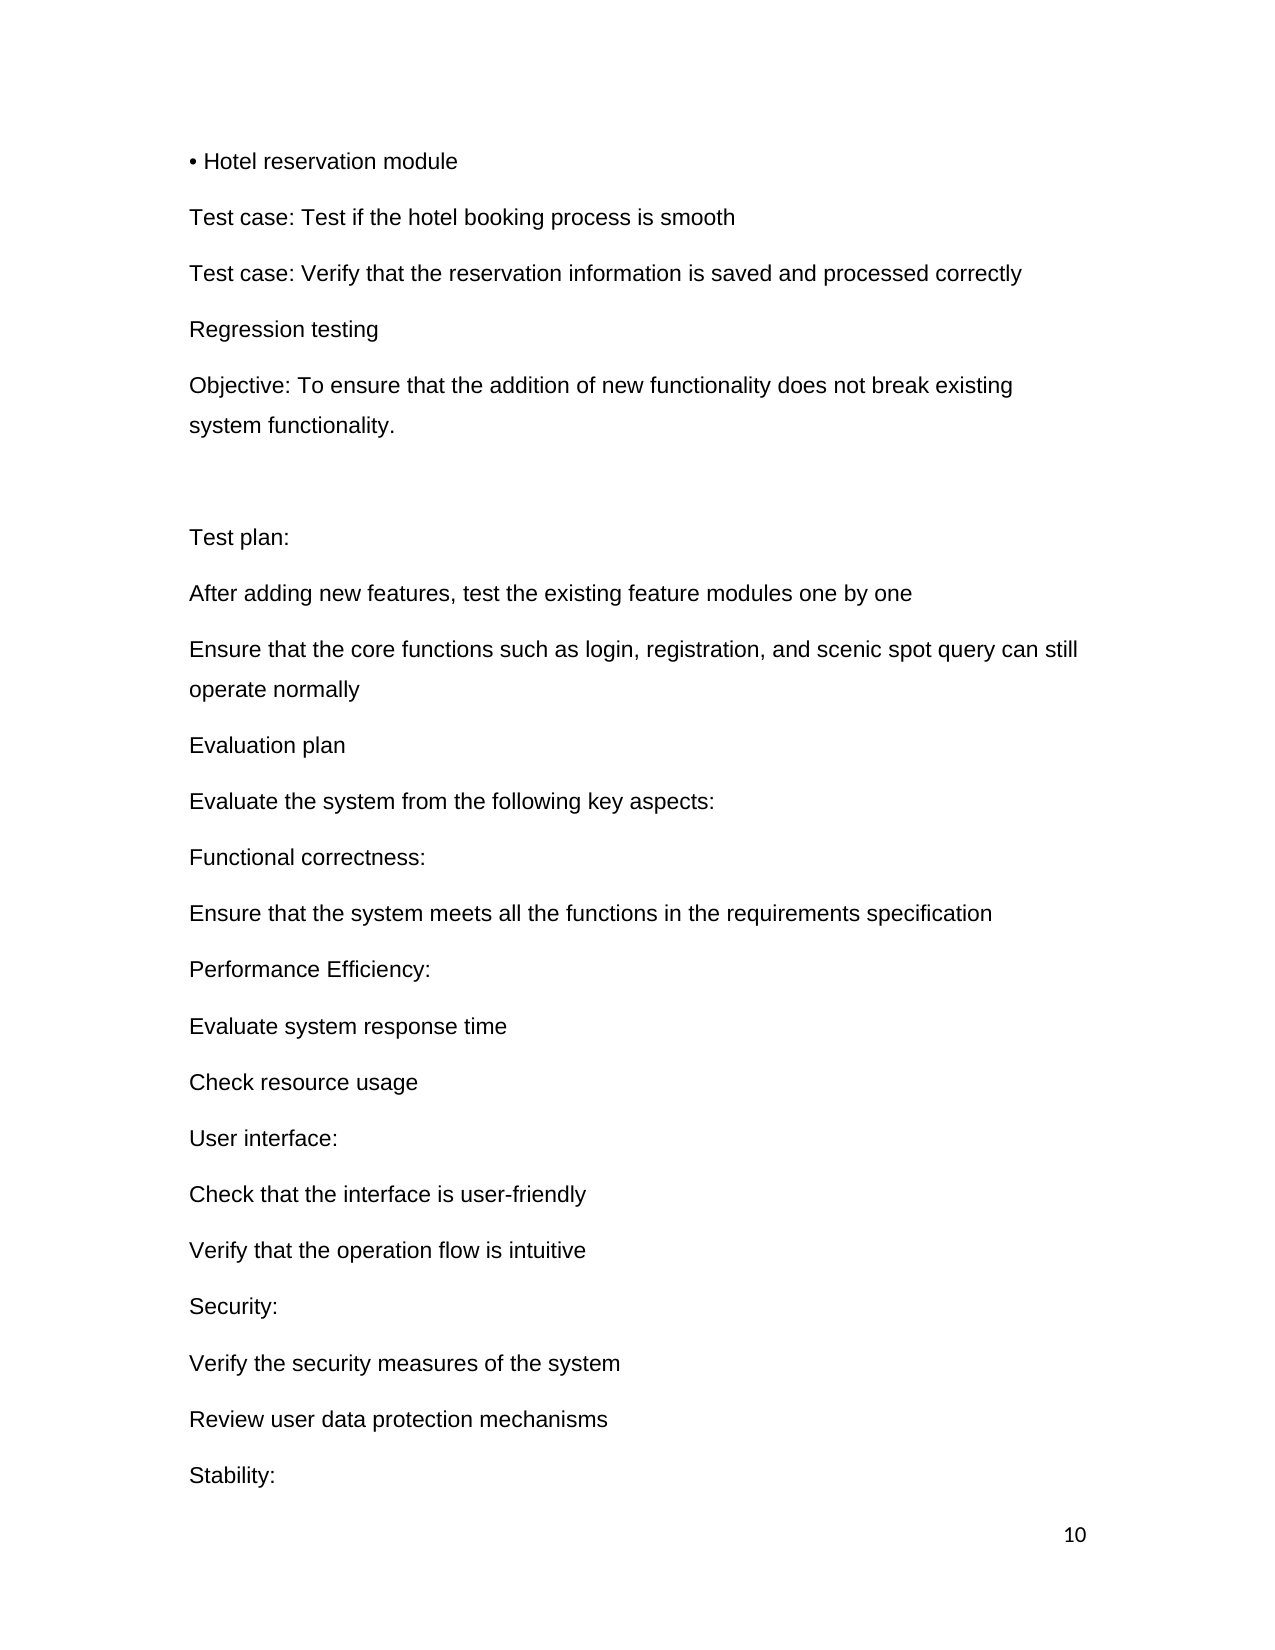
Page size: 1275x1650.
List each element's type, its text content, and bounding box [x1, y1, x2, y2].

text Check resource usage [189, 1069, 1086, 1095]
text Review user data protection mechanisms [189, 1406, 1086, 1432]
text Evaluate system response time [189, 1013, 1086, 1039]
text Test plan: [189, 524, 1086, 550]
text Verify the security measures of the system [189, 1349, 1086, 1376]
text After adding new features, test the existing feature modules one by one [189, 580, 1086, 606]
text Evaluation plan [189, 732, 1086, 758]
text Stability: [189, 1462, 1086, 1488]
text Regression testing [189, 316, 1086, 342]
text Ensure that the core functions such as login, registration, and scenic spot query can still operate normally [189, 636, 1086, 702]
text Check that the interface is user-friendly [189, 1181, 1086, 1207]
text Test case: Test if the hotel booking process is smooth [189, 204, 1086, 230]
text Test case: Verify that the reservation information is saved and processed correctly [189, 260, 1086, 286]
text Evaluate the system from the following key aspects: [189, 788, 1086, 814]
text Ensure that the system meets all the functions in the requirements specification [189, 900, 1086, 927]
text User interface: [189, 1125, 1086, 1151]
text Security: [189, 1293, 1086, 1320]
text • Hotel reservation module [189, 148, 1086, 174]
text Objective: To ensure that the addition of new functionality does not break existing system functionality. [189, 372, 1086, 438]
text Functional correctness: [189, 844, 1086, 871]
text Verify that the operation flow is intuitive [189, 1237, 1086, 1263]
text Performance Efficiency: [189, 956, 1086, 983]
